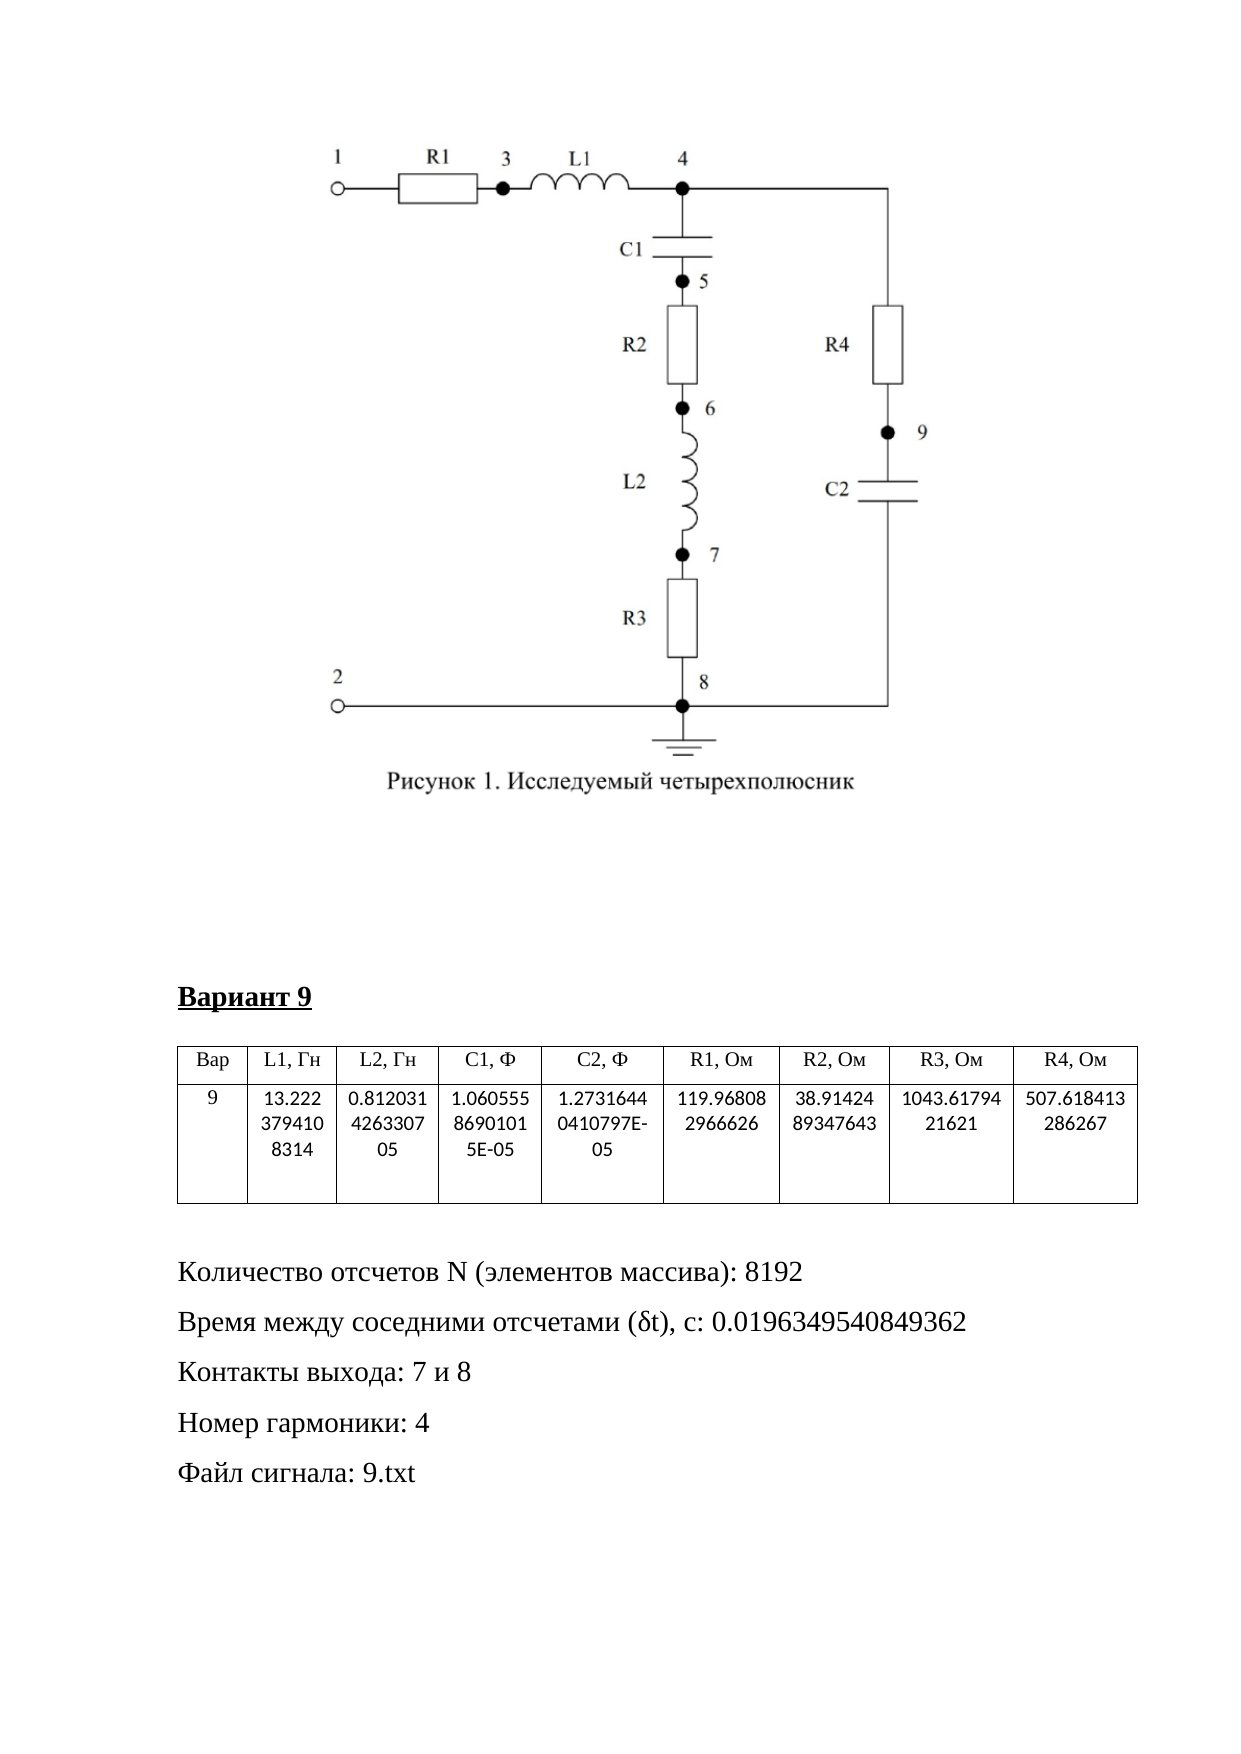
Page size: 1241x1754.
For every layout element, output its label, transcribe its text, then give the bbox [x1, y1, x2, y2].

text Контакты выхода: 7 и 8 [177, 1354, 1152, 1388]
text Вариант 9 [177, 979, 1152, 1013]
text Количество отсчетов N (элементов массива): 8192 [177, 1254, 1152, 1287]
picture [251, 118, 986, 807]
table_header R3, Ом [890, 1047, 1013, 1084]
table_header С1, Ф [439, 1047, 541, 1084]
table_cell 1.06055586901015E-05 [439, 1085, 541, 1203]
table_cell 9 [178, 1085, 247, 1203]
table_cell 13.2223794108314 [248, 1085, 336, 1203]
table_header R4, Ом [1014, 1047, 1137, 1084]
table_header L1, Гн [248, 1047, 336, 1084]
table_cell 38.9142489347643 [780, 1085, 889, 1203]
table_cell 0.812031426330705 [337, 1085, 438, 1203]
table_cell 119.968082966626 [664, 1085, 779, 1203]
text Номер гармоники: 4 [177, 1405, 1152, 1438]
table_cell 1.27316440410797E-05 [542, 1085, 663, 1203]
table_header R1, Ом [664, 1047, 779, 1084]
table_header С2, Ф [542, 1047, 663, 1084]
text Файл сигнала: 9.txt [177, 1455, 1152, 1489]
table_header L2, Гн [337, 1047, 438, 1084]
table_cell 1043.6179421621 [890, 1085, 1013, 1203]
table_cell 507.618413286267 [1014, 1085, 1137, 1203]
table_header R2, Ом [780, 1047, 889, 1084]
table_header Вар [178, 1047, 247, 1084]
text Время между соседними отсчетами (δt), c: 0.0196349540849362 [177, 1304, 1152, 1338]
